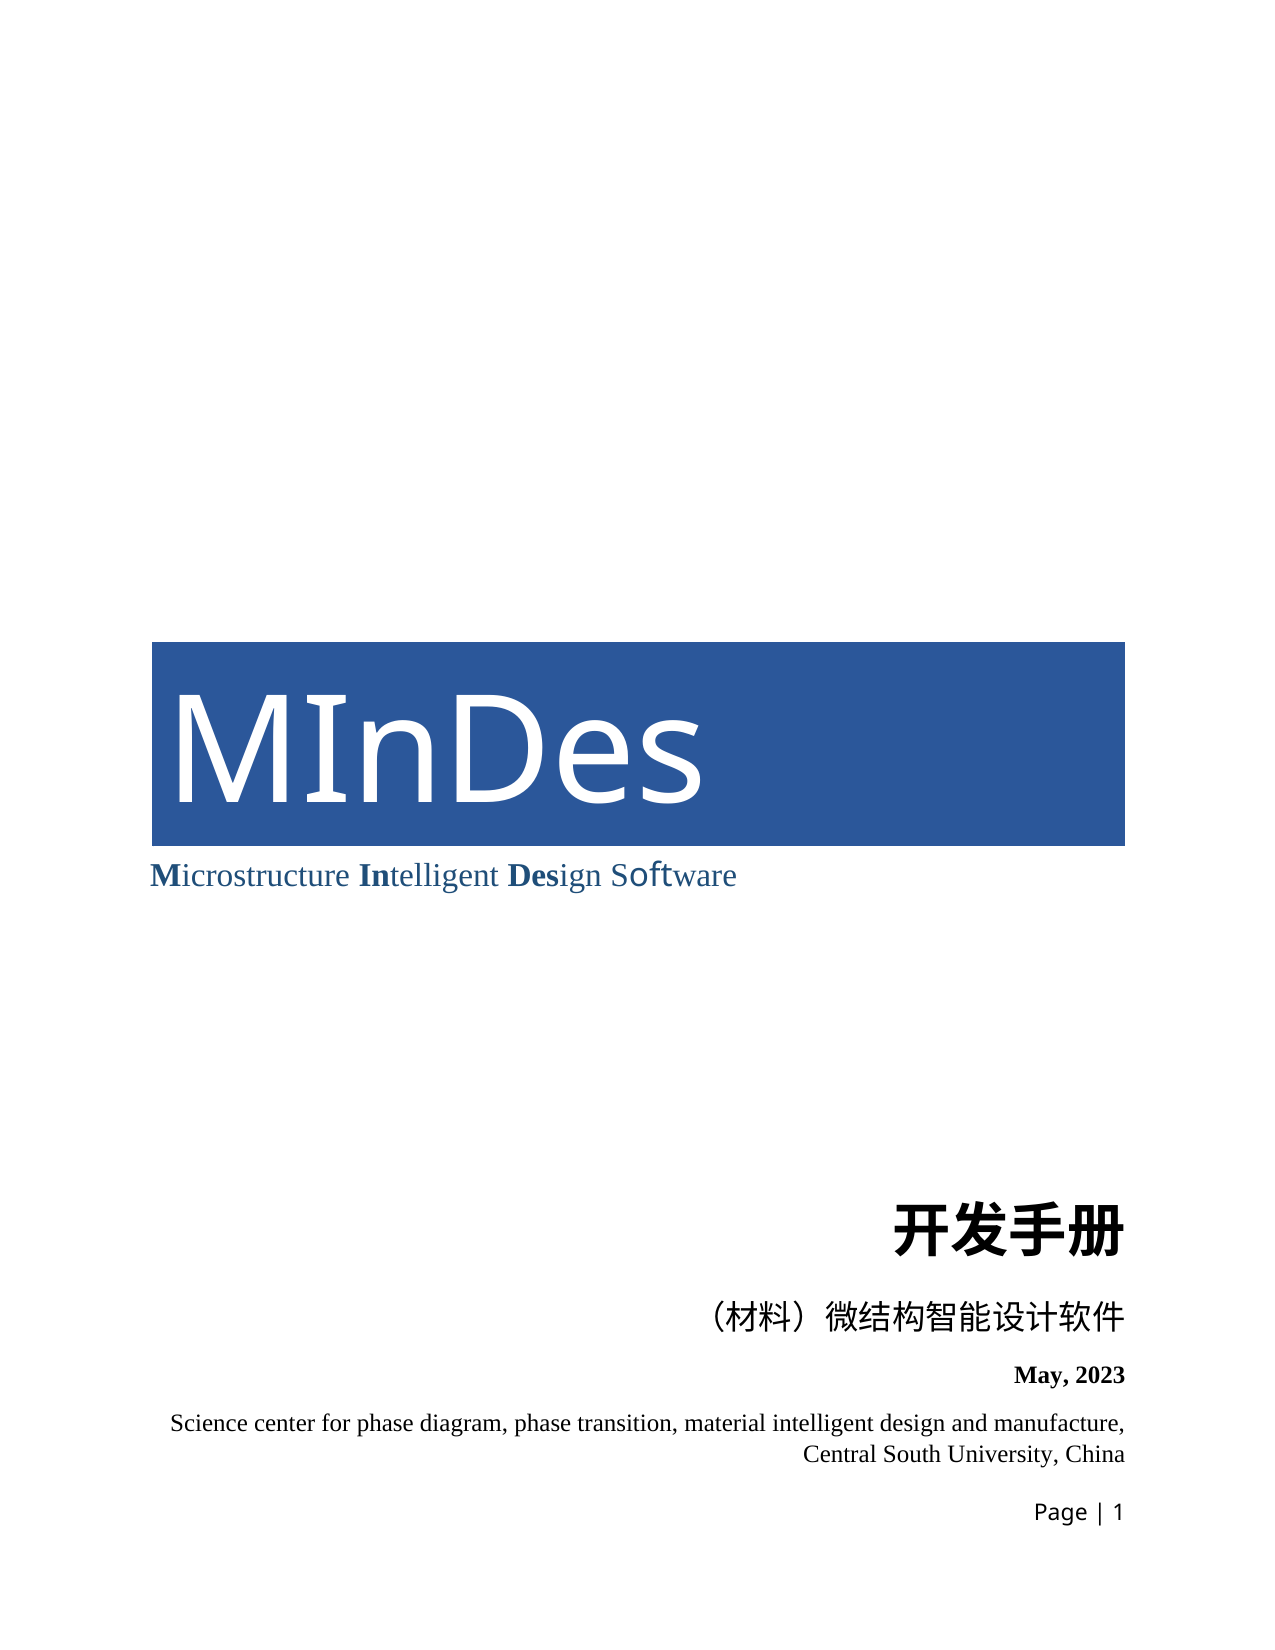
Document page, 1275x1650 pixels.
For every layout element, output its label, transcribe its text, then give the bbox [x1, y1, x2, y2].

text May, 2023 [150, 1360, 1125, 1389]
title MInDes [165, 642, 1125, 846]
text （材料）微结构智能设计软件 [150, 1291, 1125, 1339]
subtitle Microstructure Intelligent Design Software [150, 851, 1125, 896]
text Science center for phase diagram, phase transition, material intelligent design and manufacture, Central South University, China [150, 1408, 1125, 1467]
text 开发手册 [150, 1183, 1125, 1268]
